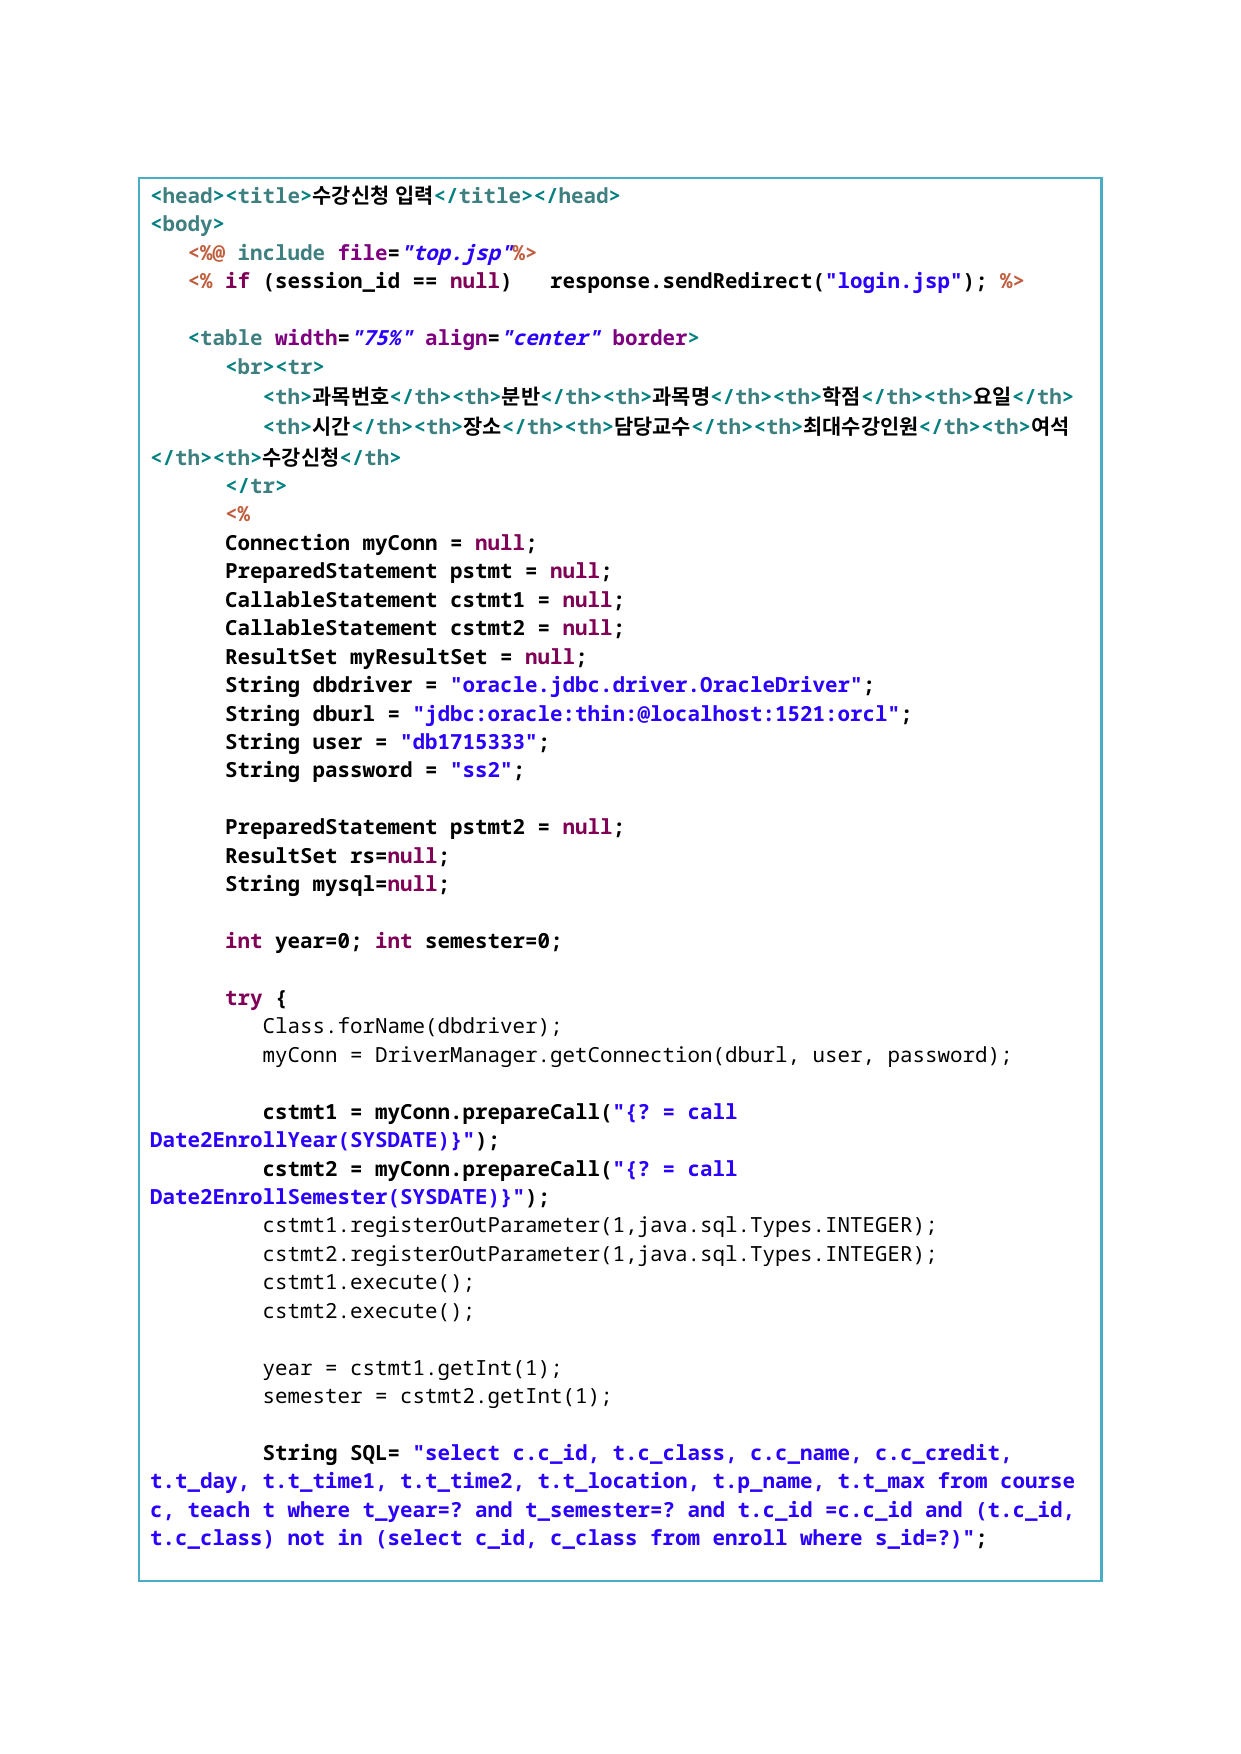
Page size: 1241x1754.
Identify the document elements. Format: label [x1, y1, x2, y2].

table_cell [140, 179, 1100, 1580]
